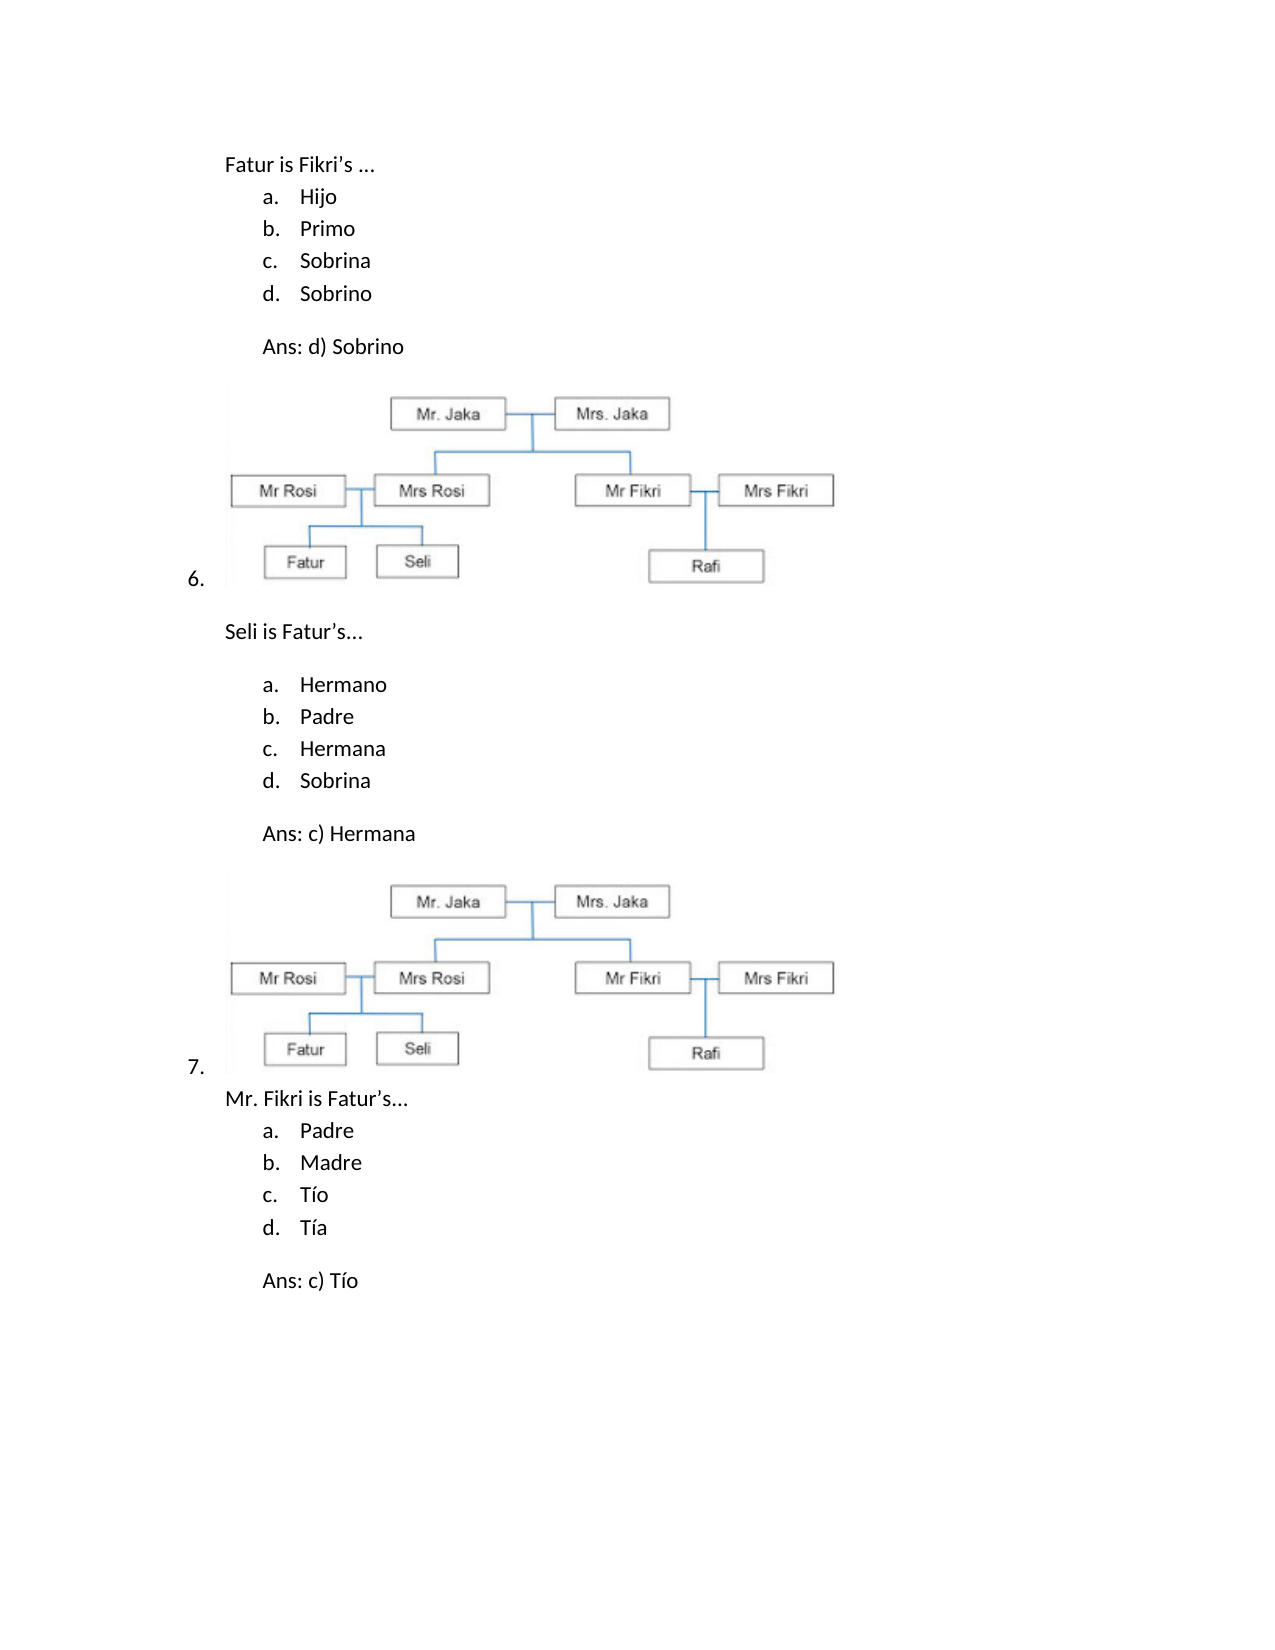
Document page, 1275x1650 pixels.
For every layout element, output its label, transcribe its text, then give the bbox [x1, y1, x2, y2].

picture [225, 872, 850, 1074]
text Seli is Fatur’s... [225, 617, 1125, 645]
list Tío [262, 1181, 1125, 1208]
text Ans: c) Tío [262, 1266, 1125, 1294]
list Padre [262, 1116, 1125, 1144]
list Primo [262, 214, 1125, 242]
list Madre [262, 1148, 1125, 1176]
list Fatur is Fikri’s ... [225, 150, 1125, 178]
text Ans: d) Sobrino [262, 332, 1125, 360]
text Ans: c) Hermana [262, 819, 1125, 848]
list Hermana [262, 734, 1125, 762]
list Hijo [262, 182, 1125, 210]
list Sobrina [262, 767, 1125, 794]
list Hermano [262, 670, 1125, 698]
list Mr. Fikri is Fatur’s... [225, 1084, 1125, 1112]
list Tía [262, 1213, 1125, 1241]
list Padre [262, 702, 1125, 730]
list Sobrina [262, 247, 1125, 274]
list Sobrino [262, 279, 1125, 307]
picture [225, 384, 850, 587]
